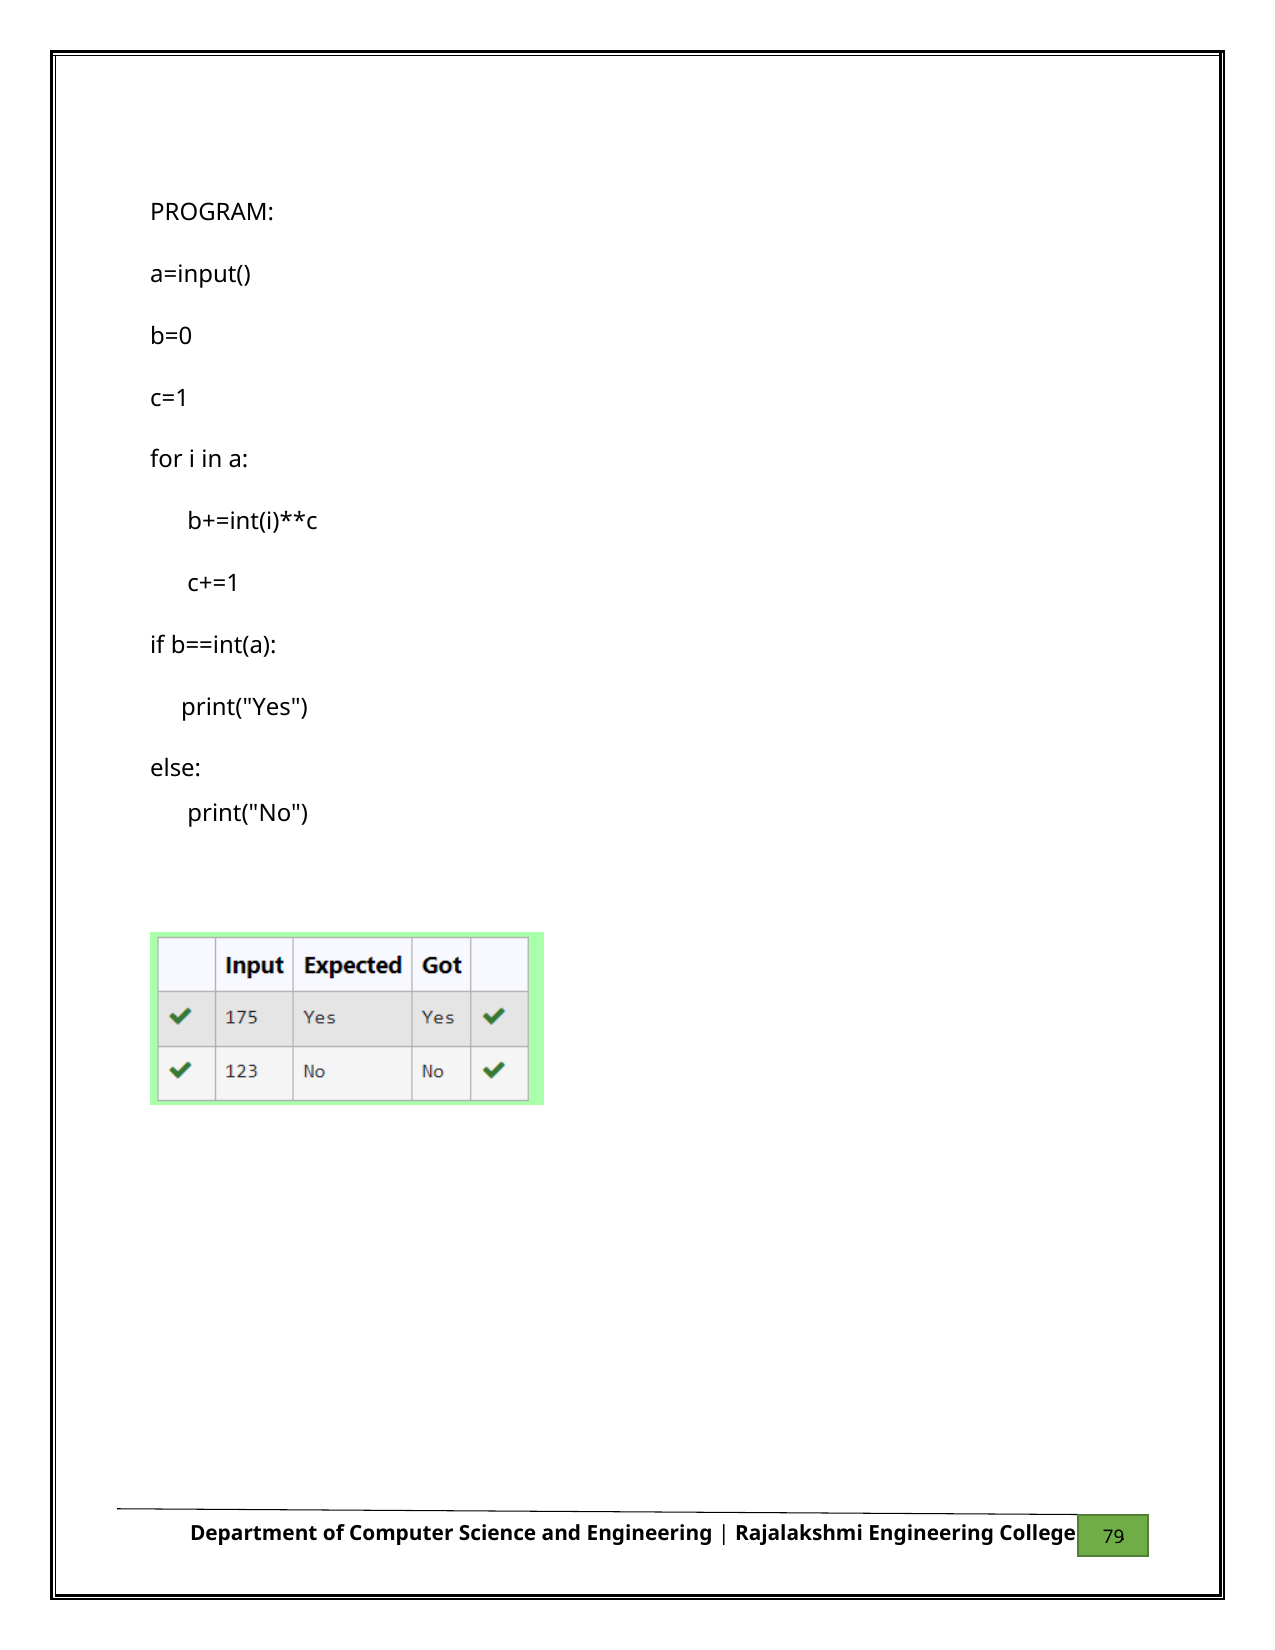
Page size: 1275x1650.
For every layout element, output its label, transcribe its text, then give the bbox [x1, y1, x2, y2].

picture [150, 932, 544, 1105]
text b=0 [150, 319, 1125, 351]
text PROGRAM: [150, 195, 1125, 228]
text if b==int(a): [150, 627, 1125, 660]
text for i in a: [150, 442, 1125, 475]
text c+=1 [150, 566, 1125, 598]
text print("No") [150, 796, 1125, 829]
text b+=int(i)**c [150, 504, 1125, 537]
text print("Yes") [150, 689, 1125, 722]
text c=1 [150, 380, 1125, 413]
text a=input() [150, 257, 1125, 289]
text else: [150, 751, 1125, 784]
